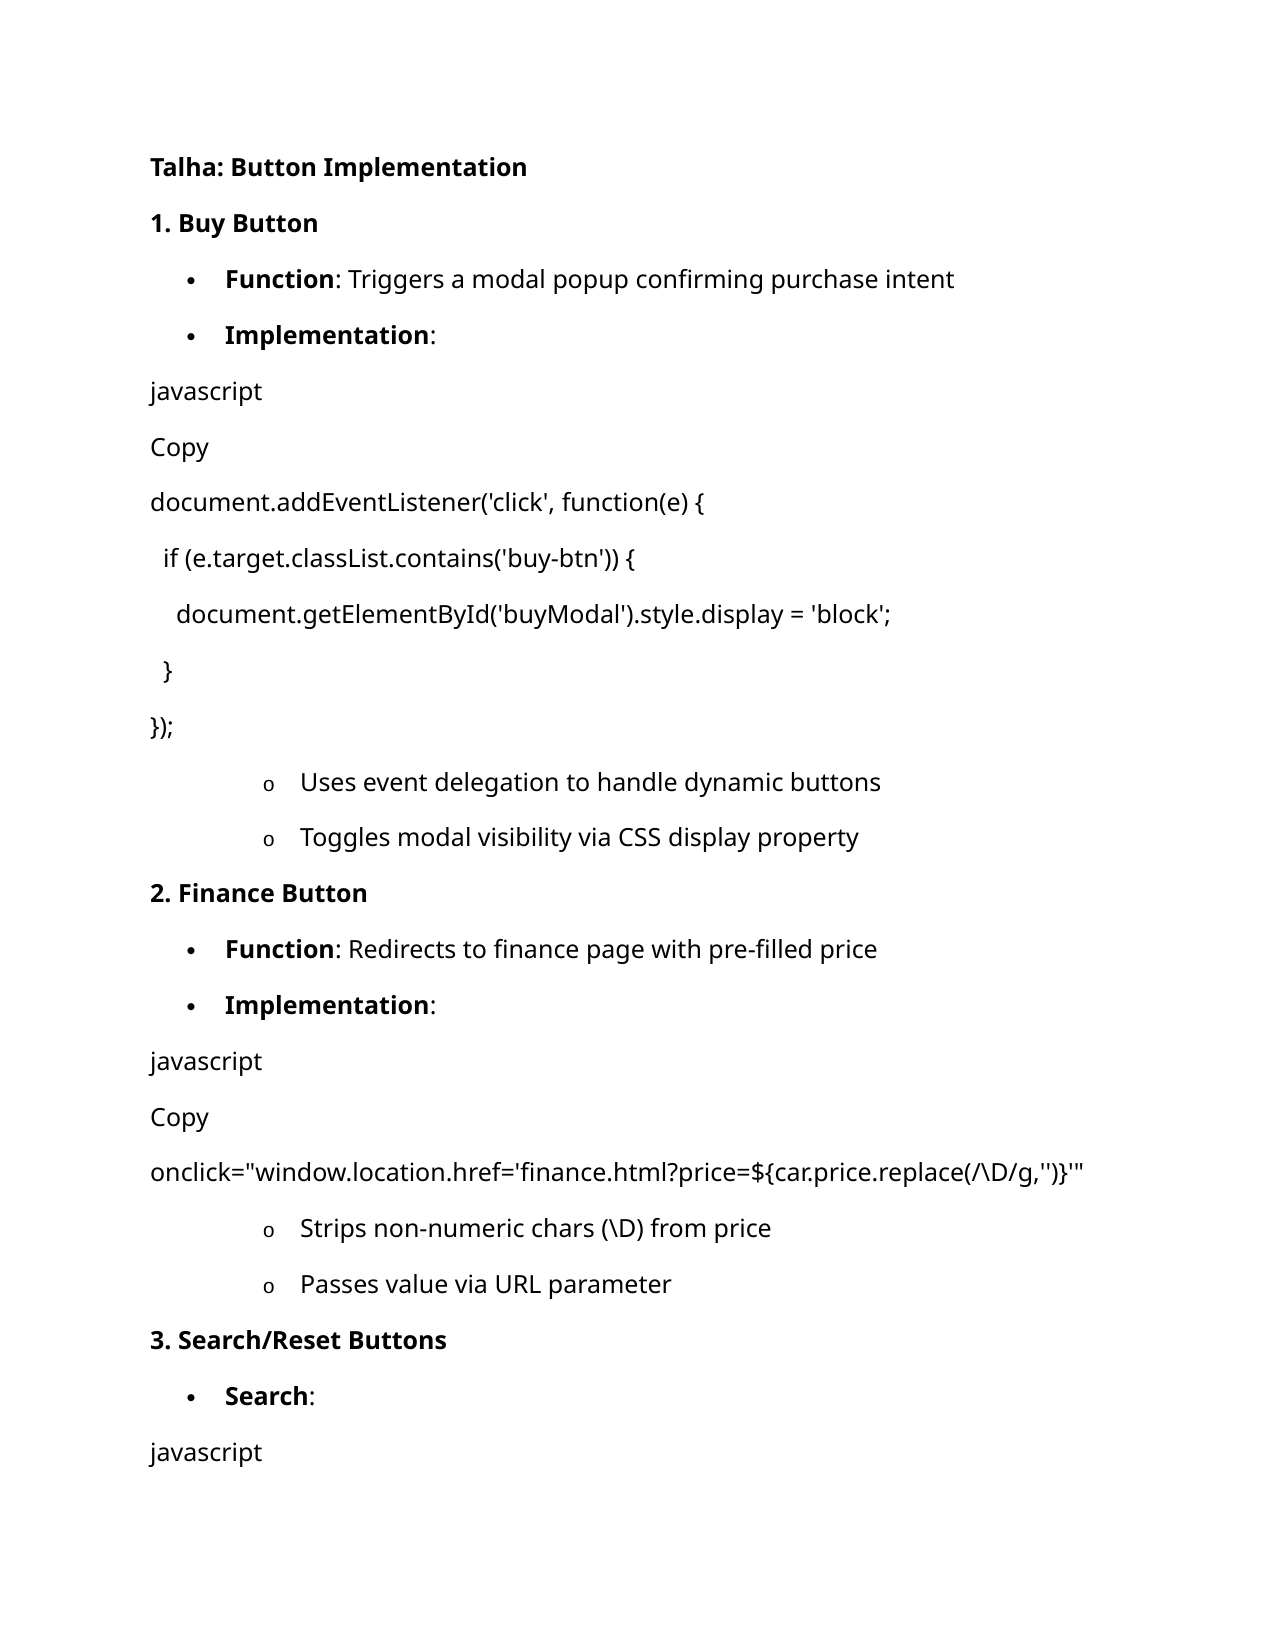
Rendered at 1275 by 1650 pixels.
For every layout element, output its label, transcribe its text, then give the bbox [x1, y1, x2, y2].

text document.getElementById('buyModal').style.display = 'block'; [150, 597, 1125, 631]
list Passes value via URL parameter [262, 1267, 1125, 1301]
text onclick="window.location.href='finance.html?price=${car.price.replace(/\D/g,'')}'" [150, 1155, 1125, 1189]
text document.addEventListener('click', function(e) { [150, 485, 1125, 519]
list Search: [187, 1378, 1125, 1412]
list Function: Triggers a modal popup confirming purchase intent [187, 262, 1125, 296]
text }); [150, 708, 1125, 742]
text } [150, 652, 1125, 687]
text javascript [150, 1043, 1125, 1077]
list Implementation: [187, 317, 1125, 352]
list Function: Redirects to finance page with pre-filled price [187, 932, 1125, 966]
text javascript [150, 1434, 1125, 1468]
list Implementation: [187, 987, 1125, 1022]
text Talha: Button Implementation [150, 150, 1125, 184]
text Copy [150, 429, 1125, 463]
list Uses event delegation to handle dynamic buttons [262, 764, 1125, 798]
text 1. Buy Button [150, 206, 1125, 240]
text javascript [150, 373, 1125, 407]
list Toggles modal visibility via CSS display property [262, 820, 1125, 854]
list Strips non-numeric chars (\D) from price [262, 1211, 1125, 1245]
text 3. Search/Reset Buttons [150, 1322, 1125, 1357]
text if (e.target.classList.contains('buy-btn')) { [150, 541, 1125, 575]
text 2. Finance Button [150, 876, 1125, 910]
text Copy [150, 1099, 1125, 1133]
